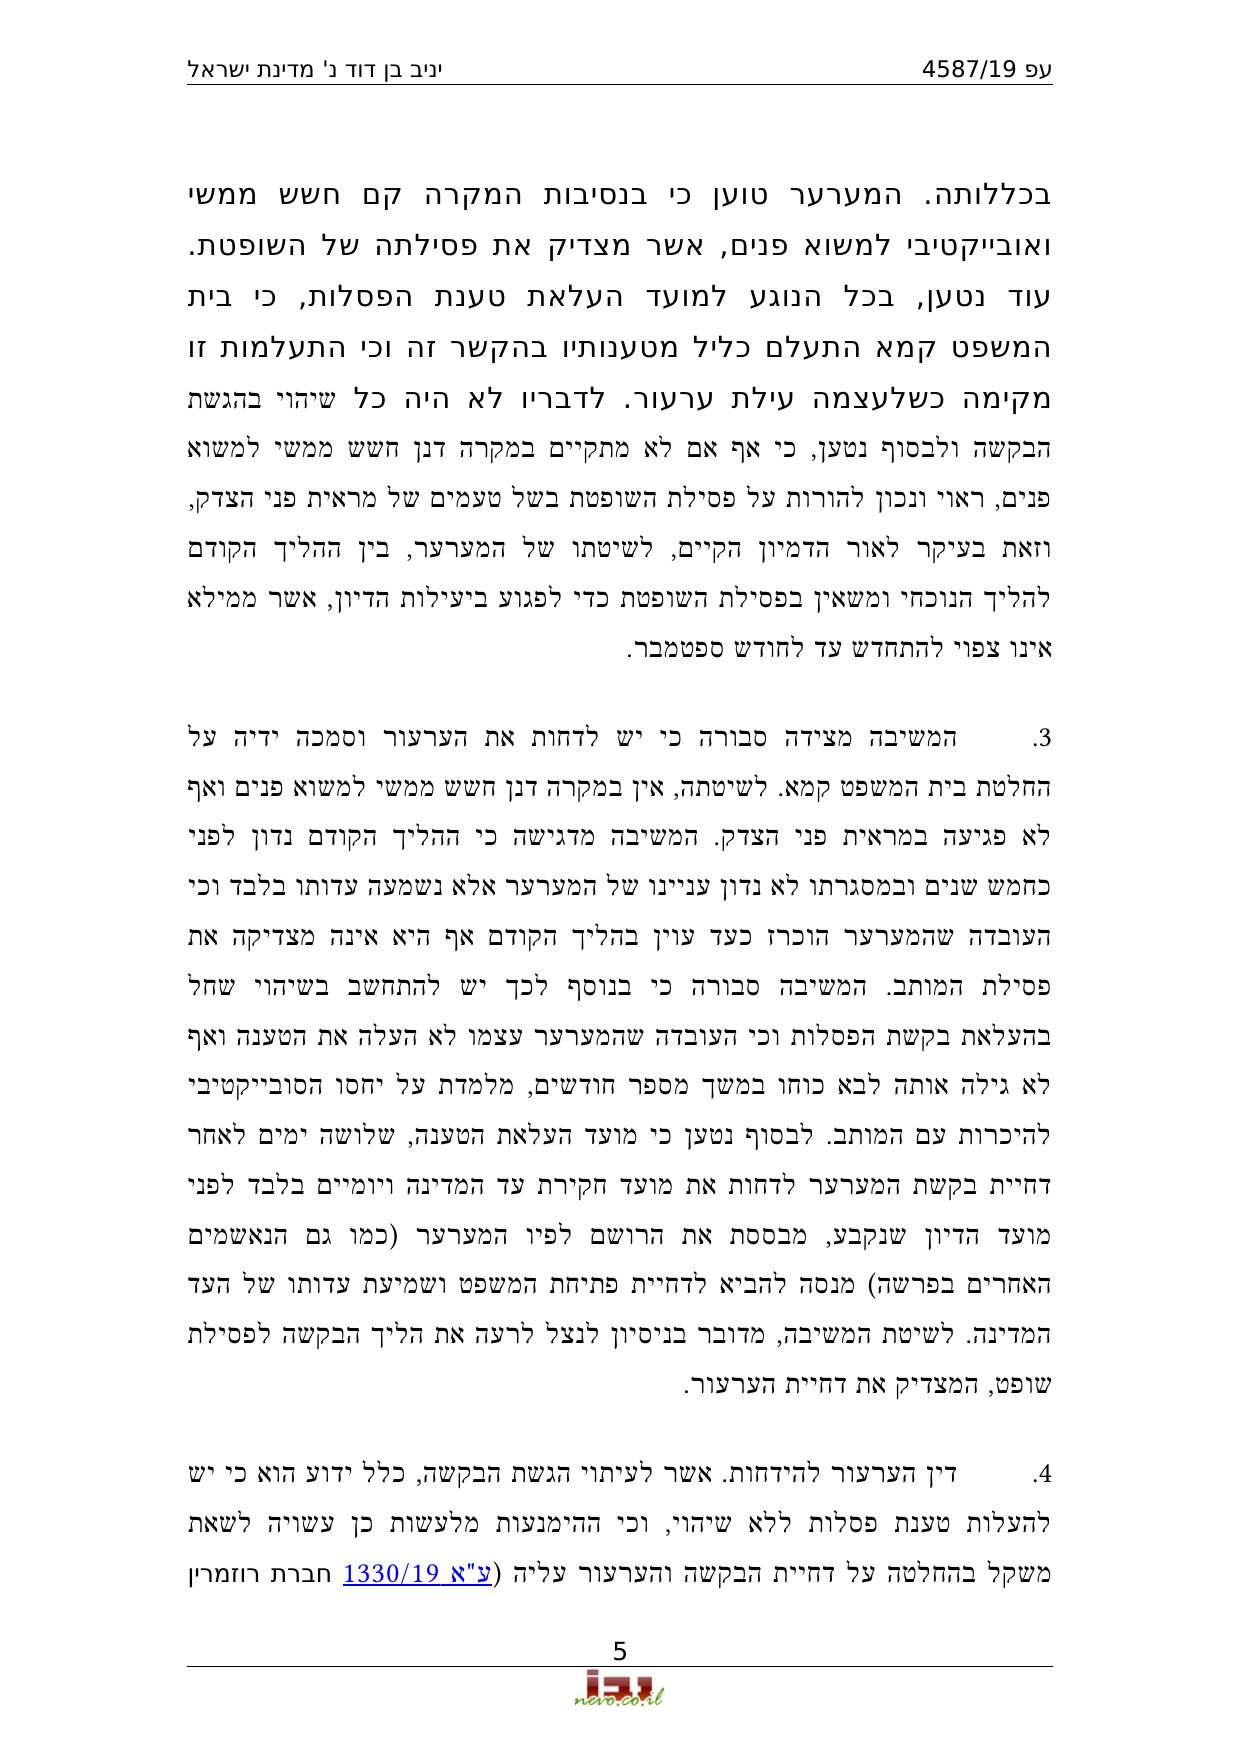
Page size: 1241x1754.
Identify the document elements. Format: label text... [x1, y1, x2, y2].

picture [574, 1669, 666, 1707]
list המשיבה מצידה סבורה כי יש לדחות את הערעור וסמכה ידיה על החלטת בית המשפט קמא. לשיטתה, אין במקרה דנן חשש ממשי למשוא פנים ואף לא פגיעה במראית פני הצדק. המשיבה מדגישה כי ההליך הקודם נדון לפני כחמש שנים ובמסגרתו לא נדון עניינו של המערער אלא נשמעה עדותו בלבד וכי העובדה שהמערער הוכרז כעד עוין בהליך הקודם אף היא אינה מצדיקה את פסילת המותב. המשיבה סבורה כי בנוסף לכך יש להתחשב בשיהוי שחל בהעלאת בקשת הפסלות וכי העובדה שהמערער עצמו לא העלה את הטענה ואף לא גילה אותה לבא כוחו במשך מספר חודשים, מלמדת על יחסו הסובייקטיבי להיכרות עם המותב. לבסוף נטען כי מועד העלאת הטענה, שלושה ימים לאחר דחיית בקשת המערער לדחות את מועד חקירת עד המדינה ויומיים בלבד לפני מועד הדיון שנקבע, מבססת את הרושם לפיו המערער (כמו גם הנאשמים האחרים בפרשה) מנסה להביא לדחיית פתיחת המשפט ושמיעת עדותו של העד המדינה. לשיטת המשיבה, מדובר בניסיון לנצל לרעה את הליך הבקשה לפסילת שופט, המצדיק את דחיית הערעור. [187, 720, 1053, 1401]
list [187, 1457, 1053, 1589]
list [187, 177, 1053, 664]
